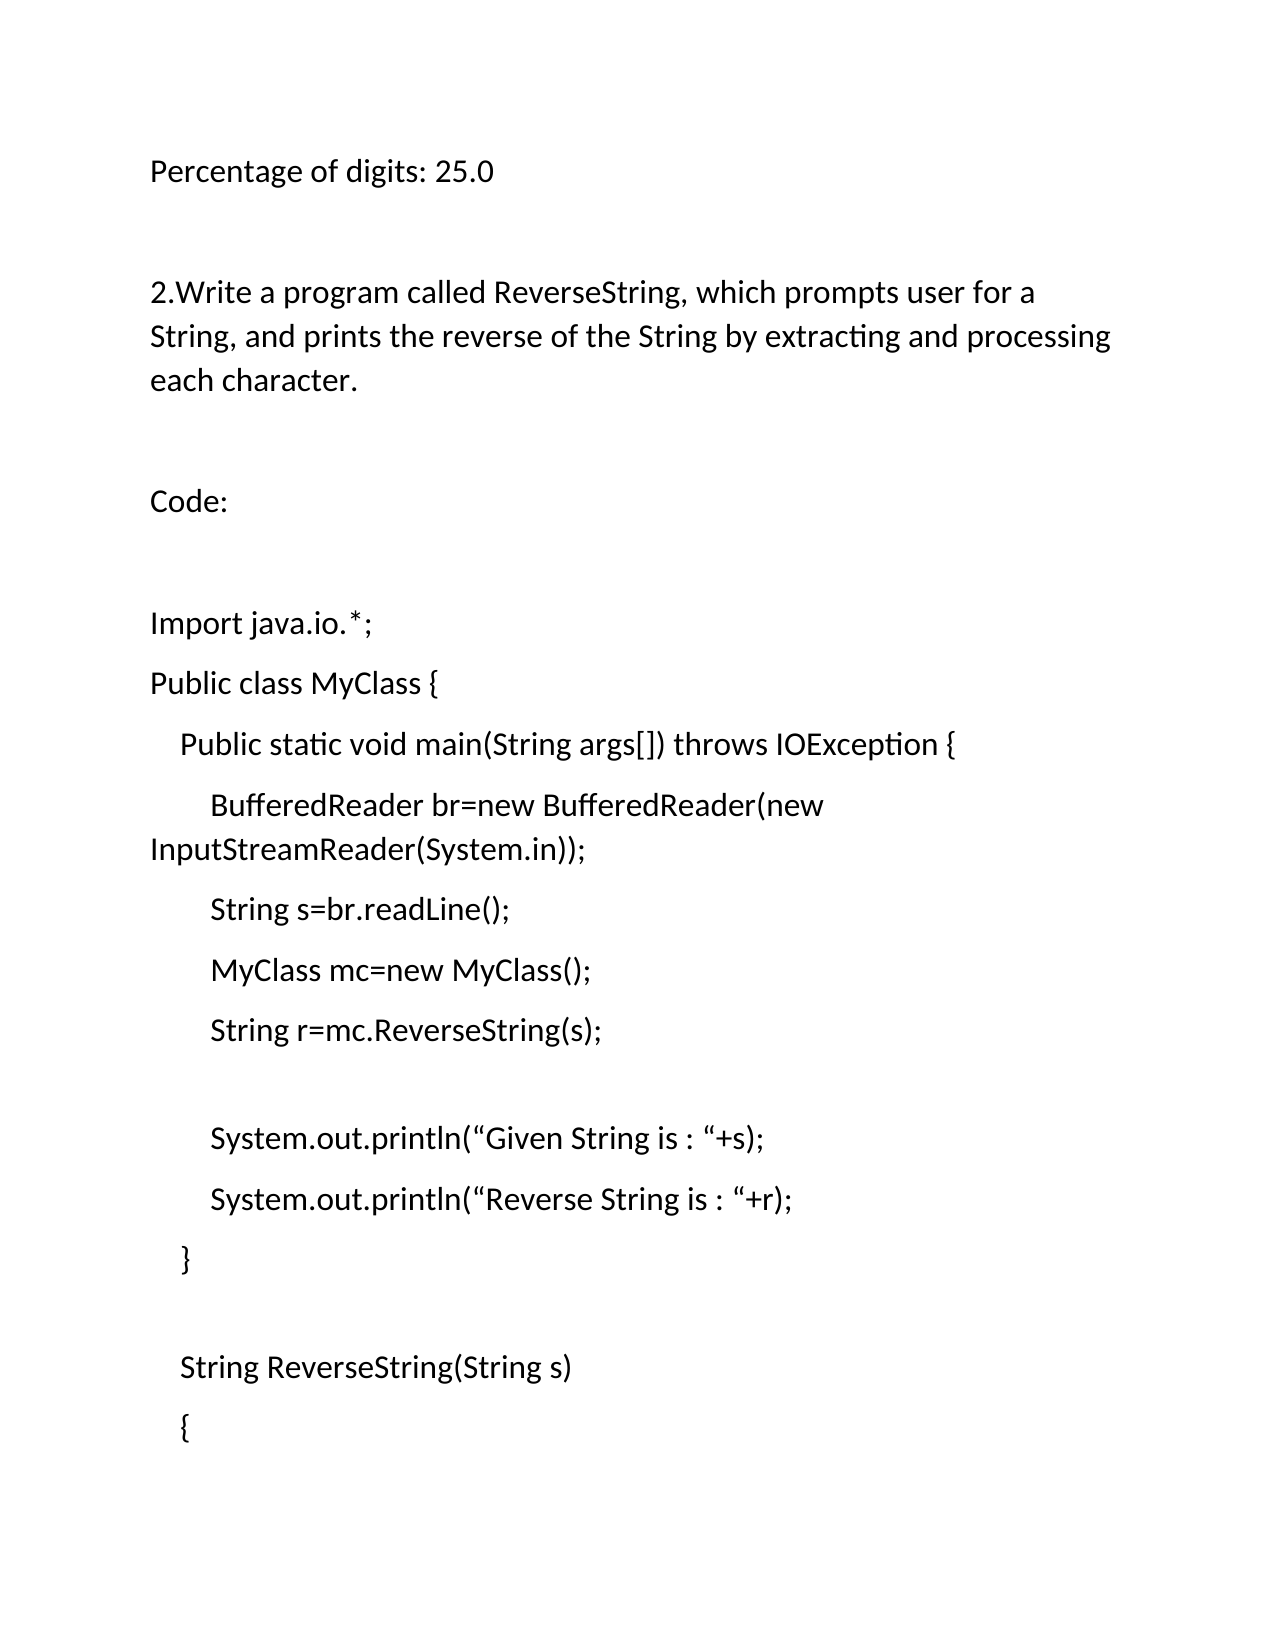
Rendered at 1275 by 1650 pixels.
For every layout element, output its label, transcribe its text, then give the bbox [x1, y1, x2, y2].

text String r=mc.ReverseString(s); [150, 1009, 1125, 1050]
text System.out.println(“Given String is : “+s); [150, 1117, 1125, 1158]
text Import java.io.*; [150, 602, 1125, 642]
text Public class MyClass { [150, 662, 1125, 703]
text } [150, 1238, 1125, 1279]
text 2.Write a program called ReverseString, which prompts user for a String, and prints the reverse of the String by extracting and processing each character. [150, 271, 1125, 400]
text String ReverseString(String s) [150, 1346, 1125, 1386]
text Code: [150, 480, 1125, 521]
text BufferedReader br=new BufferedReader(new InputStreamReader(System.in)); [150, 783, 1125, 868]
text String s=br.readLine(); [150, 888, 1125, 929]
text Percentage of digits: 25.0 [150, 150, 1125, 191]
text MyClass mc=new MyClass(); [150, 949, 1125, 989]
text System.out.println(“Reverse String is : “+r); [150, 1177, 1125, 1218]
text { [150, 1406, 1125, 1447]
text Public static void main(String args[]) throws IOException { [150, 723, 1125, 764]
